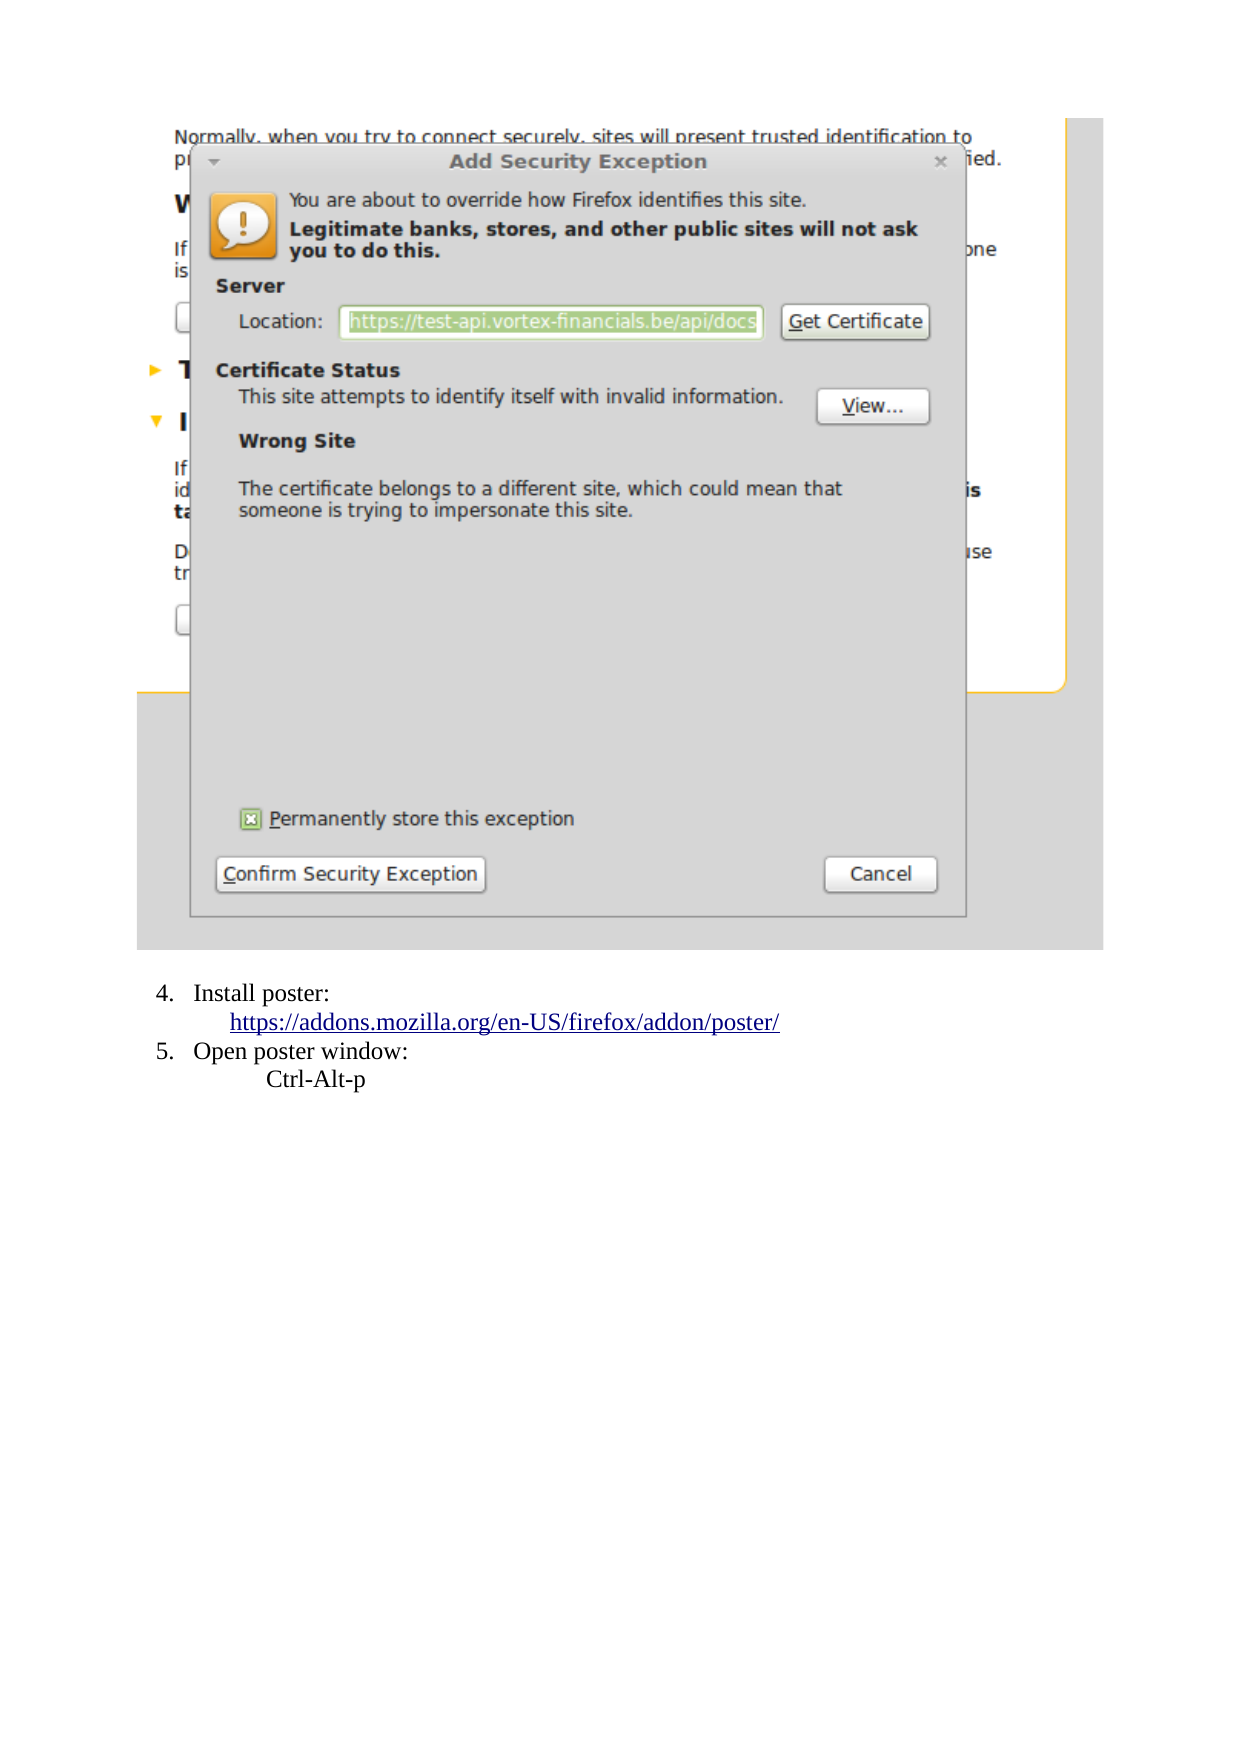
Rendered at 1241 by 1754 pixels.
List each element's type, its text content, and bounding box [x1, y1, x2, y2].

list Install poster: [156, 978, 1122, 1007]
picture [136, 118, 1104, 950]
text Ctrl-Alt-p [118, 1064, 1122, 1093]
list Open poster window: [156, 1036, 1122, 1064]
text https://addons.mozilla.org/en-US/firefox/addon/poster/ [118, 1007, 1122, 1036]
